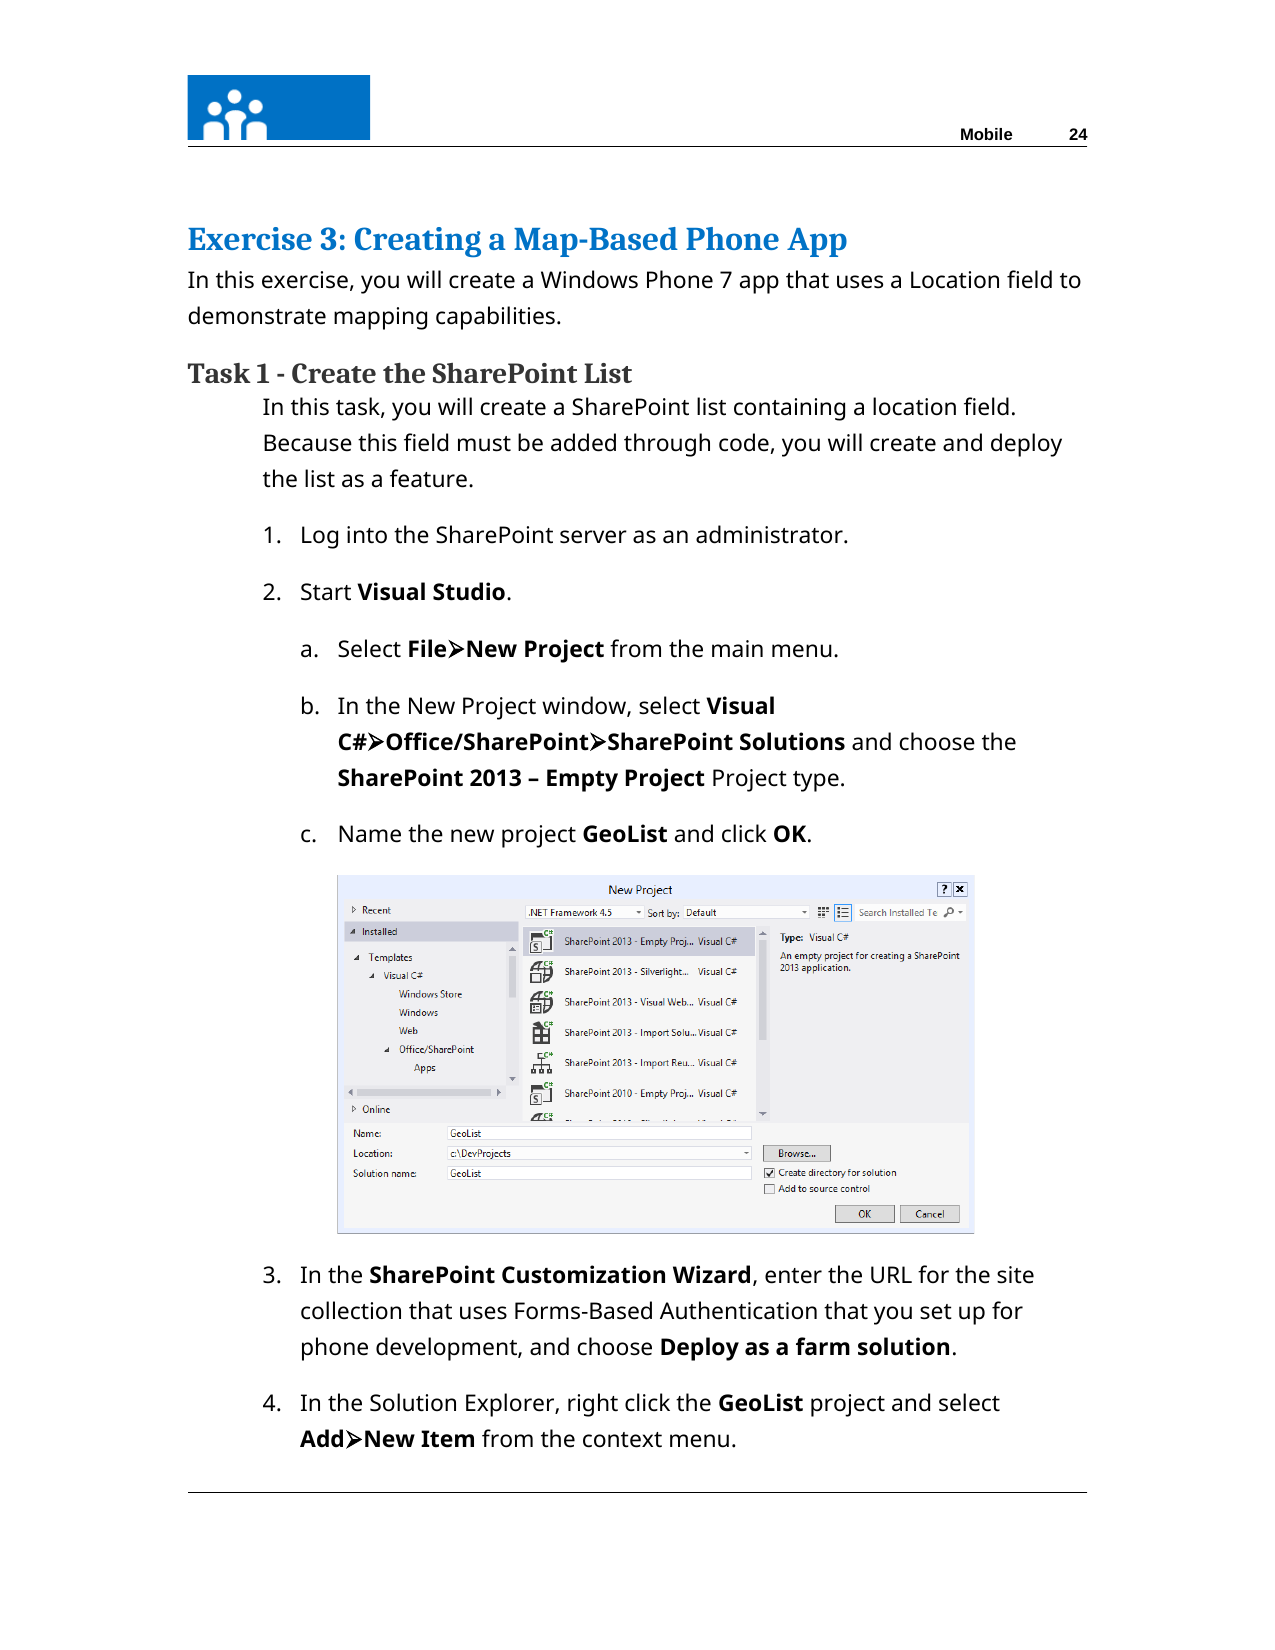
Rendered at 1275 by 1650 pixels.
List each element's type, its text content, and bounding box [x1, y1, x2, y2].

picture [187, 75, 371, 140]
list Start Visual Studio. [262, 576, 1087, 607]
text In this task, you will create a SharePoint list containing a location field. Because this field must be added through code, you will create and deploy the list as a feature. [262, 391, 1087, 494]
list Select FileNew Project from the main menu. [300, 633, 1087, 664]
list In the Solution Explorer, right click the GeoList project and select AddNew Item from the context menu. [262, 1387, 1087, 1454]
text In this exercise, you will create a Windows Phone 7 app that uses a Location field to demonstrate mapping capabilities. [187, 264, 1087, 332]
list Name the new project GeoList and click OK. [300, 818, 1087, 849]
list Log into the SharePoint server as an administrator. [262, 519, 1087, 551]
subtitle Exercise 3: Creating a Map-Based Phone App [187, 220, 1087, 259]
list In the New Project window, select Visual C#Office/SharePointSharePoint Solutions and choose the SharePoint 2013 – Empty Project Project type. [300, 689, 1087, 793]
list In the SharePoint Customization Wizard, enter the URL for the site collection that uses Forms-Based Authentication that you set up for phone development, and choose Deploy as a farm solution. [262, 1259, 1087, 1362]
subtitle Task 1 - Create the SharePoint List [187, 357, 1087, 391]
